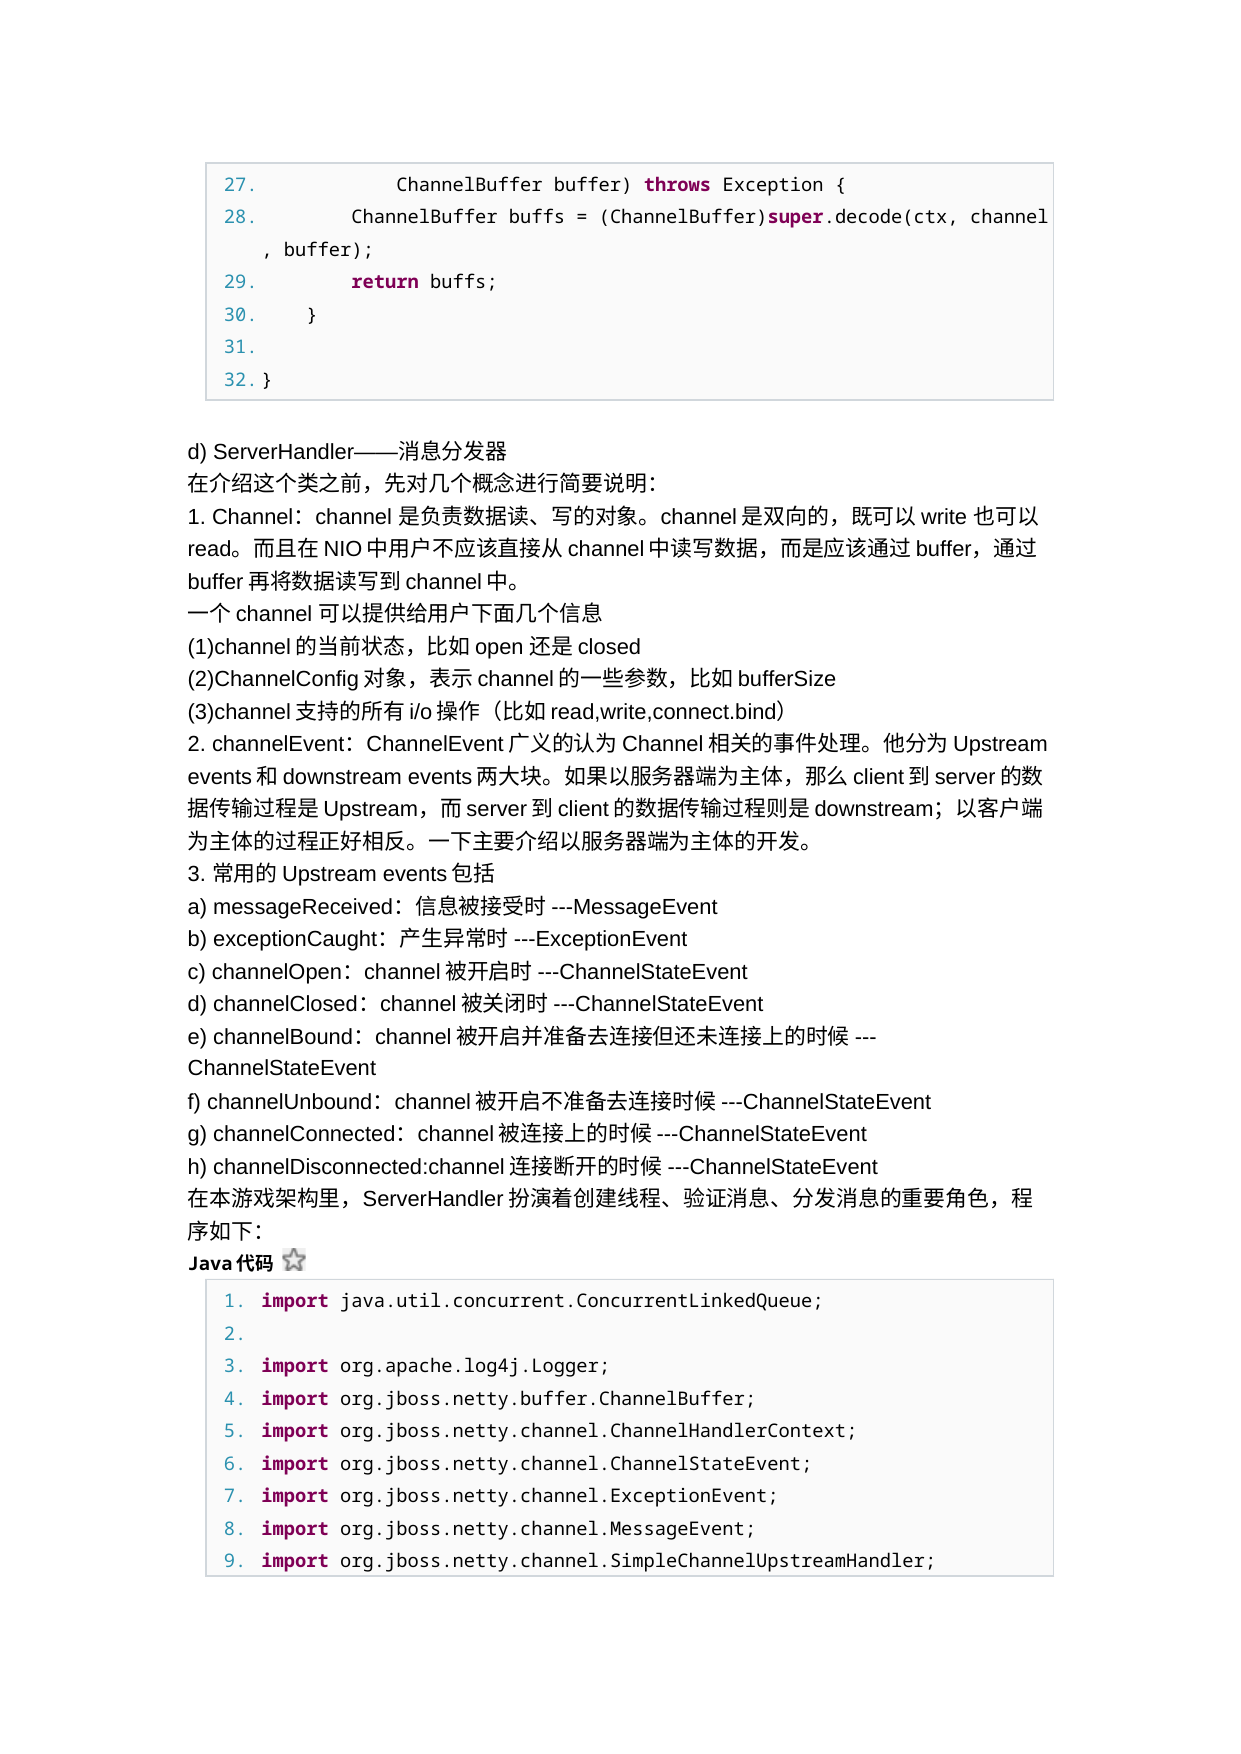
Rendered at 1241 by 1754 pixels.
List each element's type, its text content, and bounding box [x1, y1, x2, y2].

list import org.jboss.netty.channel.ExceptionEvent; [207, 1473, 1053, 1506]
list import org.jboss.netty.channel.MessageEvent; [207, 1506, 1053, 1538]
list } [207, 292, 1053, 324]
list import org.jboss.netty.buffer.ChannelBuffer; [207, 1376, 1053, 1408]
picture [282, 1248, 306, 1271]
list ChannelBuffer buffs = (ChannelBuffer)super.decode(ctx, channel, buffer); [207, 194, 1053, 259]
list } [207, 357, 1053, 399]
list import org.jboss.netty.channel.ChannelStateEvent; [207, 1441, 1053, 1473]
list ChannelBuffer buffer) throws Exception { [207, 164, 1053, 194]
list import org.apache.log4j.Logger; [207, 1343, 1053, 1376]
list import java.util.concurrent.ConcurrentLinkedQueue; [207, 1280, 1053, 1311]
text Java代码 [187, 1246, 1053, 1278]
list import org.jboss.netty.channel.ChannelHandlerContext; [207, 1408, 1053, 1441]
list import org.jboss.netty.channel.SimpleChannelUpstreamHandler; [207, 1538, 1053, 1575]
text d) ServerHandler——消息分发器 在介绍这个类之前，先对几个概念进行简要说明： 1. Channel：channel 是负责数据读、写的对象。channel是双向的，既可以write 也可以read。而且在NIO中用户不应该直接从channel中读写数据，而是应该通过buffer，通过buffer再将数据读写到channel中。 一个channel 可以提供给用户下面几个信息 (1)channel的当前状态，比如open 还是closed (2)ChannelConfig对象，表示channel的一些参数，比如bufferSize (3)channel支持的所有i/o操作（比如read,write,connect.bind） 2. channelEvent：ChannelEvent广义的认为Channel相关的事件处理。他分为Upstream events和downstream events两大块。如果以服务器端为主体，那么client到server的数据传输过程是Upstream，而server到client的数据传输过程则是downstream；以客户端为主体的过程正好相反。一下主要介绍以服务器端为主体的开发。 3. 常用的Upstream events包括 a) messageReceived：信息被接受时 ---MessageEvent b) exceptionCaught：产生异常时 ---ExceptionEvent c) channelOpen：channel被开启时 ---ChannelStateEvent d) channelClosed：channel被关闭时 ---ChannelStateEvent e) channelBound：channel被开启并准备去连接但还未连接上的时候 ---ChannelStateEvent f) channelUnbound：channel被开启不准备去连接时候 ---ChannelStateEvent g) channelConnected：channel被连接上的时候 ---ChannelStateEvent h) channelDisconnected:channel连接断开的时候 ---ChannelStateEvent 在本游戏架构里，ServerHandler扮演着创建线程、验证消息、分发消息的重要角色，程序如下： [187, 401, 1053, 1246]
list return buffs; [207, 259, 1053, 292]
